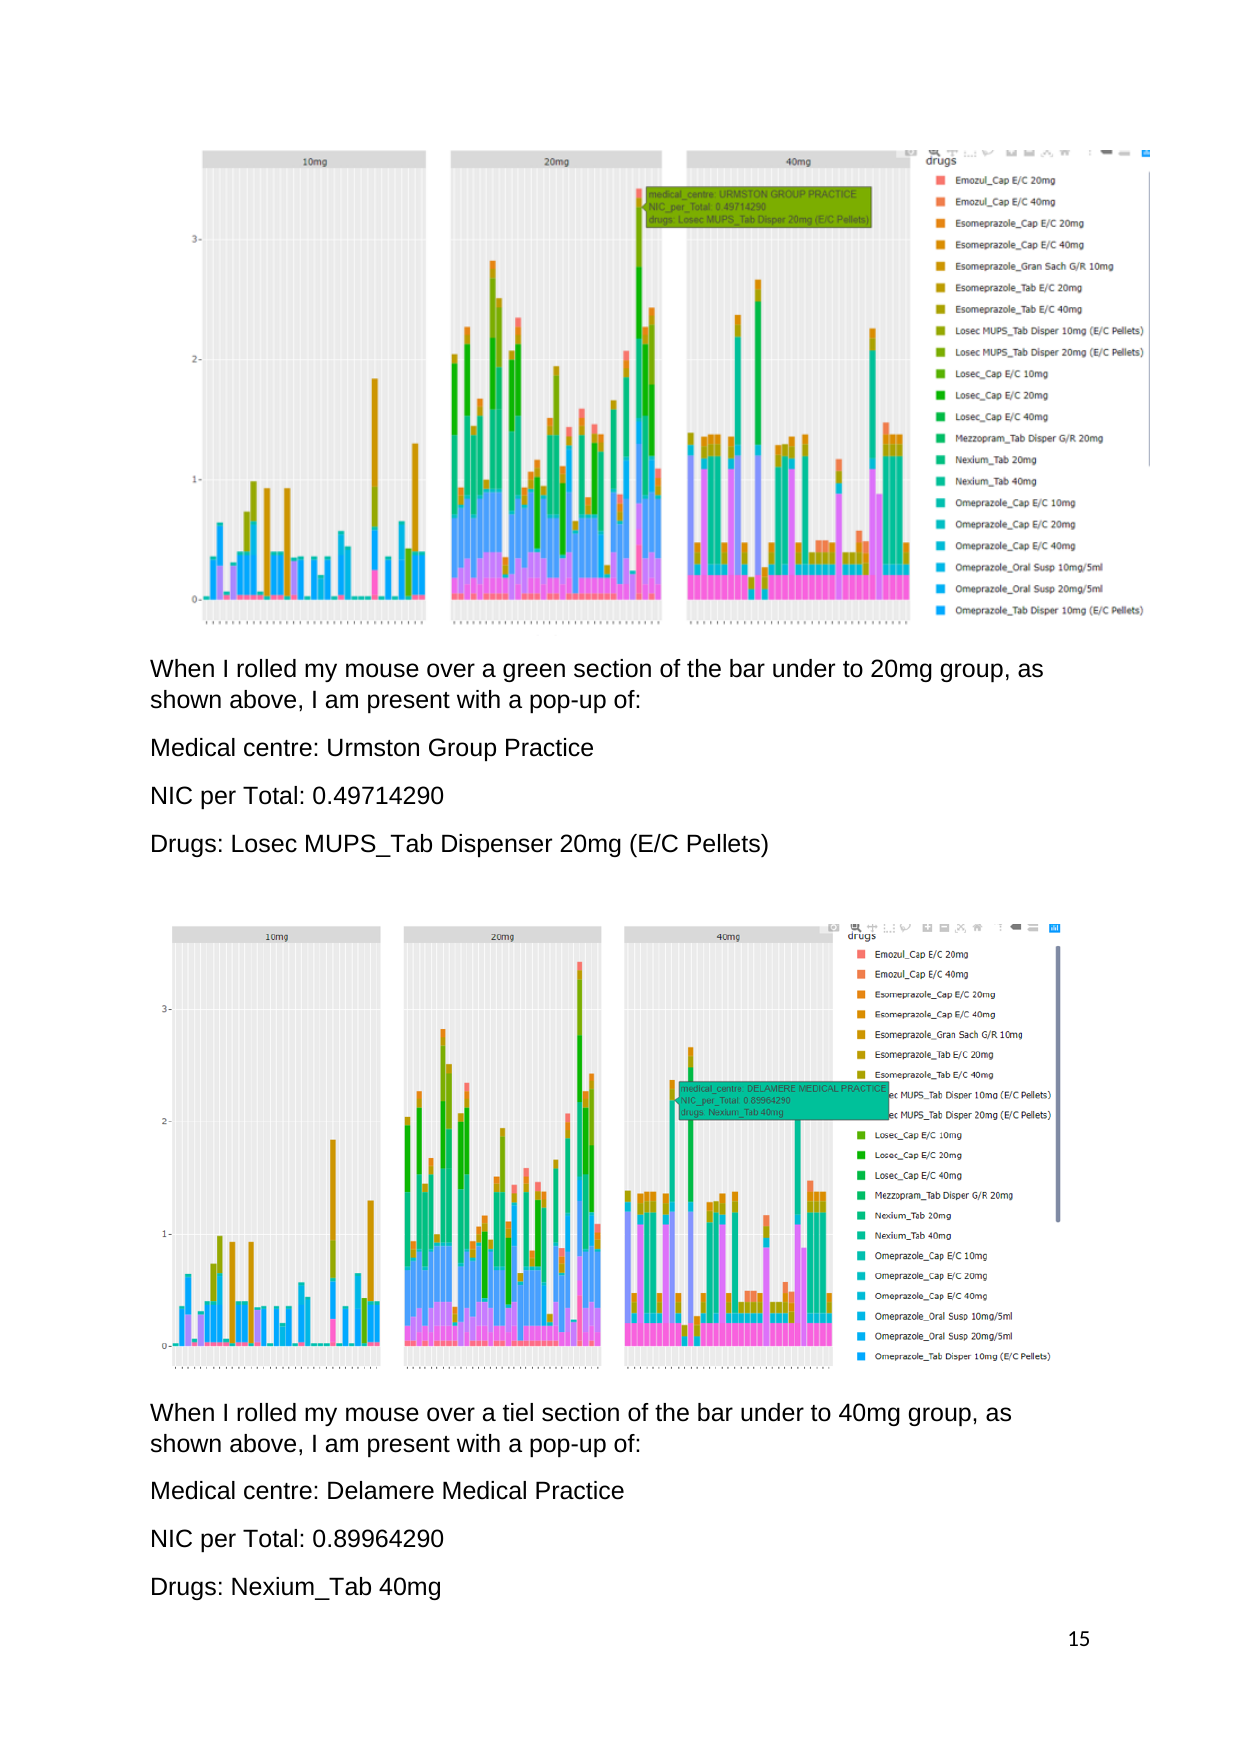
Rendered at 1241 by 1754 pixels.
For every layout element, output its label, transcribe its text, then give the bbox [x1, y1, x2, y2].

text Medical centre: Delamere Medical Practice [150, 1476, 1090, 1505]
text Medical centre: Urmston Group Practice [150, 733, 1090, 762]
picture [150, 924, 1066, 1379]
picture [187, 150, 1150, 636]
text NIC per Total: 0.49714290 [150, 781, 1090, 810]
text NIC per Total: 0.89964290 [150, 1524, 1090, 1553]
text When I rolled my mouse over a green section of the bar under to 20mg group, as shown above, I am present with a pop-up of: [150, 654, 1090, 714]
text When I rolled my mouse over a tiel section of the bar under to 40mg group, as shown above, I am present with a pop-up of: [150, 1397, 1090, 1457]
text Drugs: Nexium_Tab 40mg [150, 1572, 1090, 1600]
text Drugs: Losec MUPS_Tab Dispenser 20mg (E/C Pellets) [150, 829, 1090, 857]
